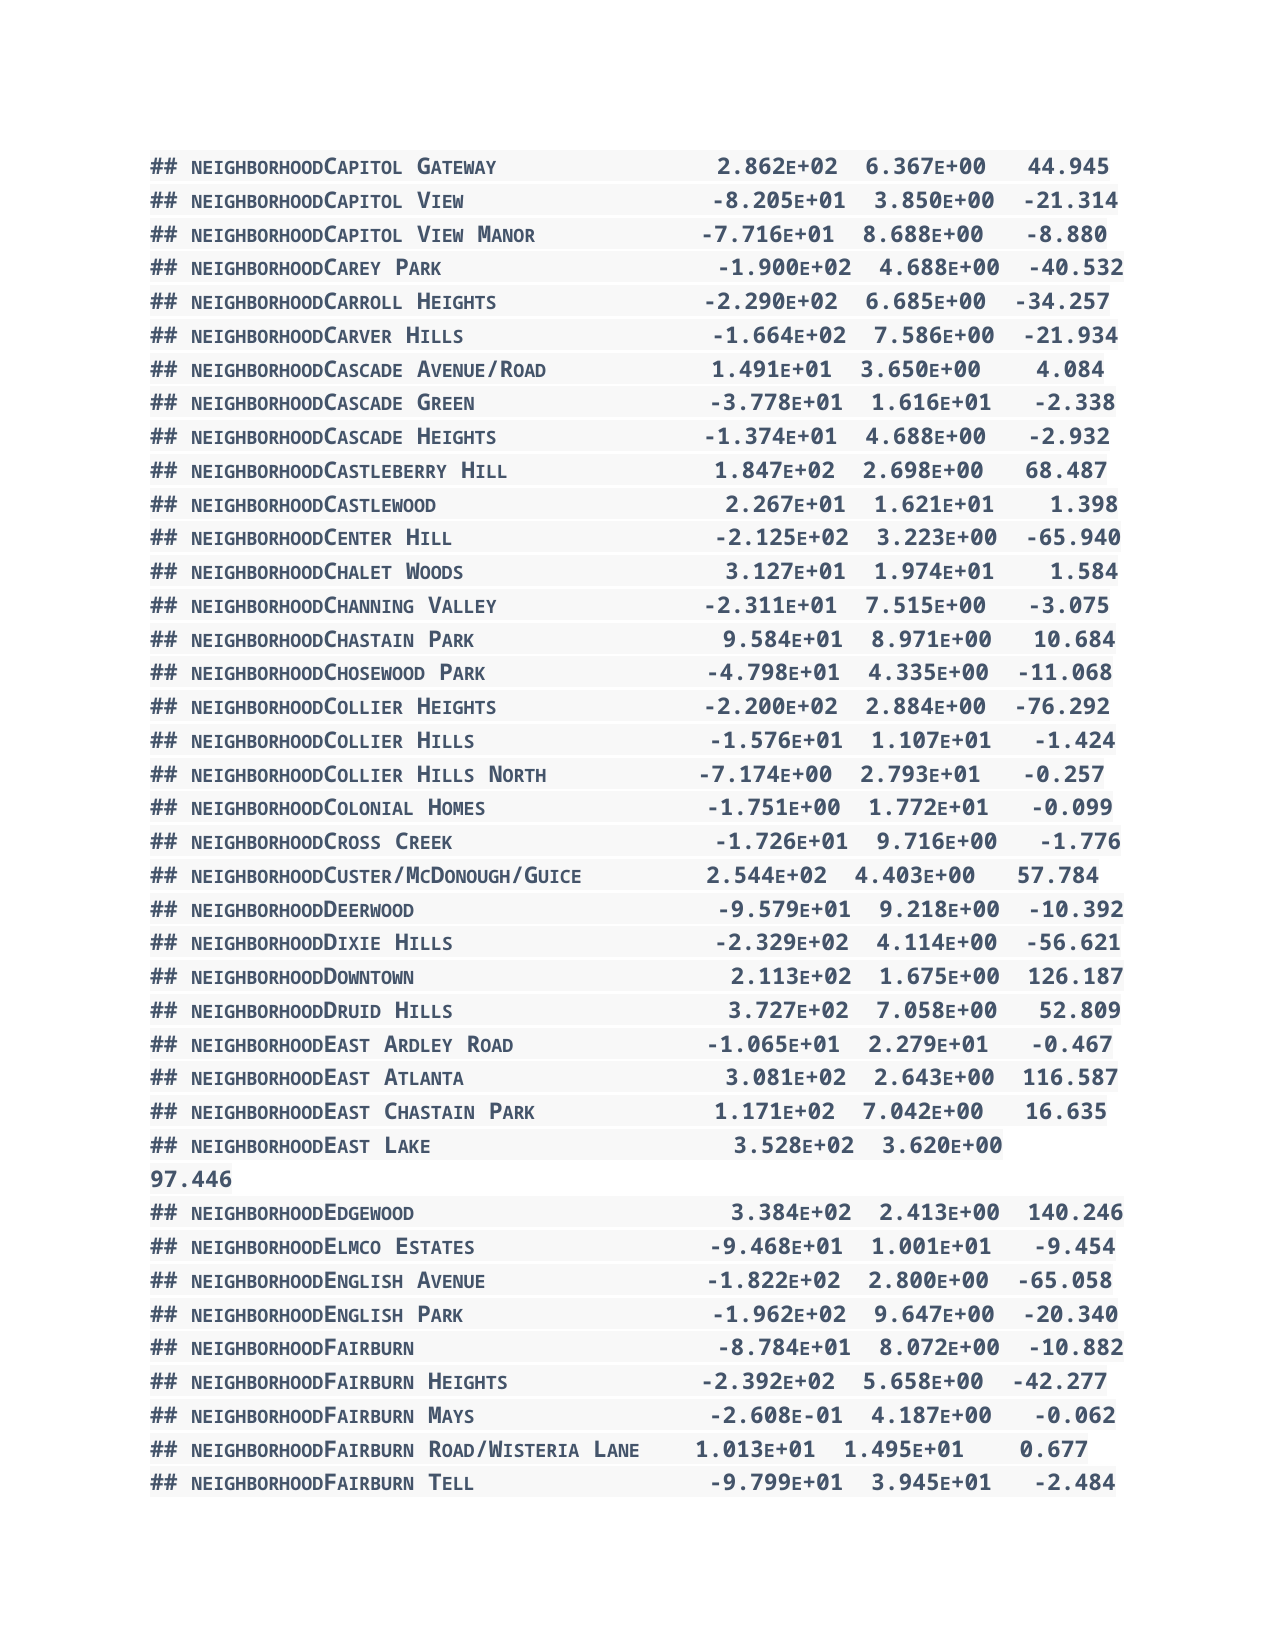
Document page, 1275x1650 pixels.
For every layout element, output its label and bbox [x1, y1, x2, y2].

text [150, 150, 1125, 1497]
